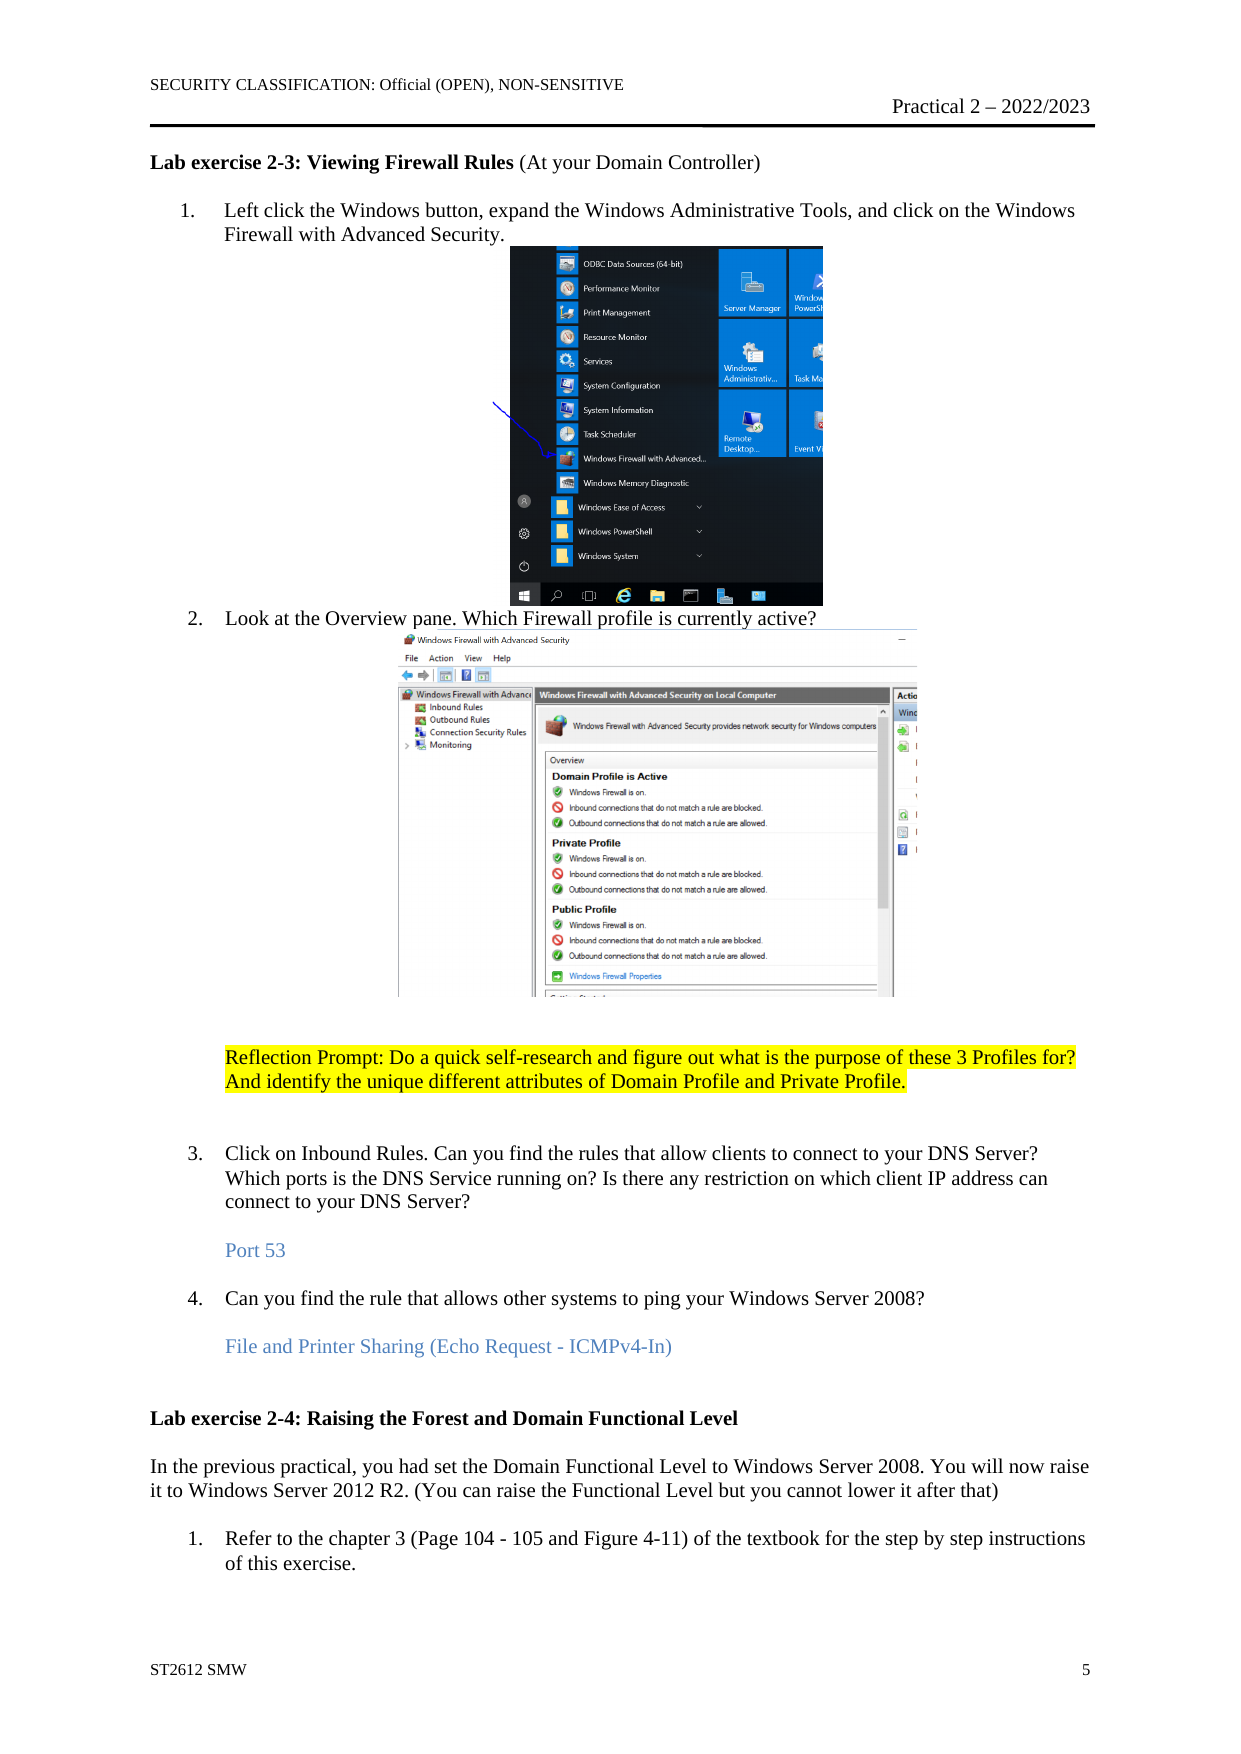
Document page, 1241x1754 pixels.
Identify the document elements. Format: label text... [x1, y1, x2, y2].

picture [492, 246, 823, 606]
text Lab exercise 2-3: Viewing Firewall Rules (At your Domain Controller) [150, 150, 1090, 174]
list Refer to the chapter 3 (Page 104 - 105 and Figure 4-11) of the textbook for the step by step instructions of this exercise. [187, 1526, 1090, 1574]
text Lab exercise 2-4: Raising the Forest and Domain Functional Level [150, 1406, 1090, 1430]
list Port 53 [225, 1238, 1090, 1262]
picture [398, 629, 918, 997]
text File and Printer Sharing (Echo Request - ICMPv4-In) [187, 1334, 1090, 1358]
list Can you find the rule that allows other systems to ping your Windows Server 2008? [187, 1286, 1090, 1310]
list Left click the Windows button, expand the Windows Administrative Tools, and click on the Windows Firewall with Advanced Security. [179, 198, 1090, 246]
list Look at the Overview pane. Which Firewall profile is currently active? [187, 606, 1090, 629]
list Click on Inbound Rules. Can you find the rules that allow clients to connect to your DNS Server? Which ports is the DNS Service running on? Is there any restriction on which client IP address can connect to your DNS Server? [187, 1141, 1090, 1213]
text In the previous practical, you had set the Domain Functional Level to Windows Server 2008. You will now raise it to Windows Server 2012 R2. (You can raise the Functional Level but you cannot lower it after that) [150, 1454, 1090, 1502]
